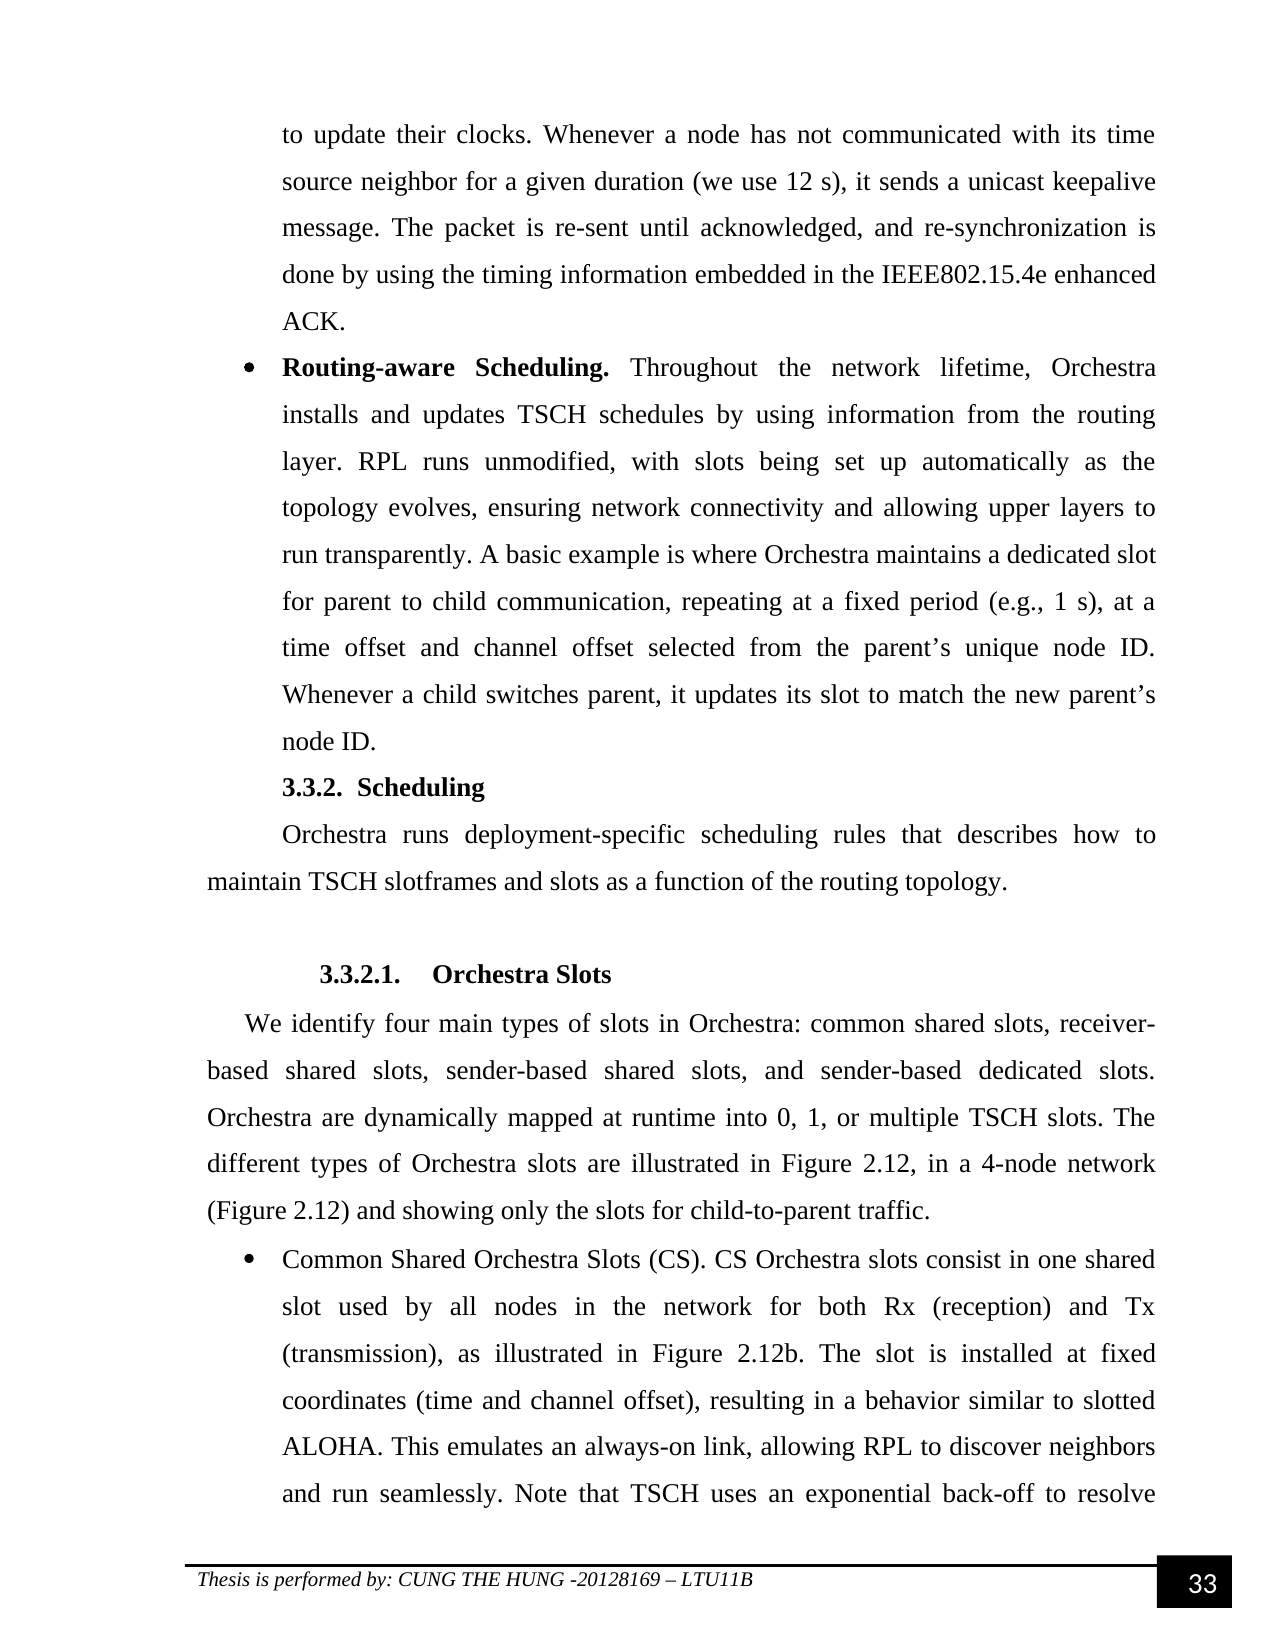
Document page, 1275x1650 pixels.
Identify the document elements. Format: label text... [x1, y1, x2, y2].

list Orchestra Slots [319, 958, 1157, 989]
list Scheduling [282, 772, 1157, 803]
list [244, 1244, 1157, 1508]
list Routing-aware Scheduling. Throughout the network lifetime, Orchestra installs and updates TSCH schedules by using information from the routing layer. RPL runs unmodified, with slots being set up automatically as the topology evolves, ensuring network connectivity and allowing upper layers to run transparently. A basic example is where Orchestra maintains a dedicated slot for parent to child communication, repeating at a fixed period (e.g., 1 s), at a time offset and channel offset selected from the parent’s unique node ID. Whenever a child switches parent, it updates its slot to match the new parent’s node ID. [244, 351, 1157, 756]
list Orchestra runs deployment-specific scheduling rules that describes how to maintain TSCH slotframes and slots as a function of the routing topology. [207, 818, 1157, 896]
text We identify four main types of slots in Orchestra: common shared slots, receiver-based shared slots, sender-based shared slots, and sender-based dedicated slots. Orchestra are dynamically mapped at runtime into 0, 1, or multiple TSCH slots. The different types of Orchestra slots are illustrated in Figure 2.12, in a 4-node network (Figure 2.12) and showing only the slots for child-to-parent traffic. [207, 1008, 1157, 1225]
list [244, 118, 1157, 336]
